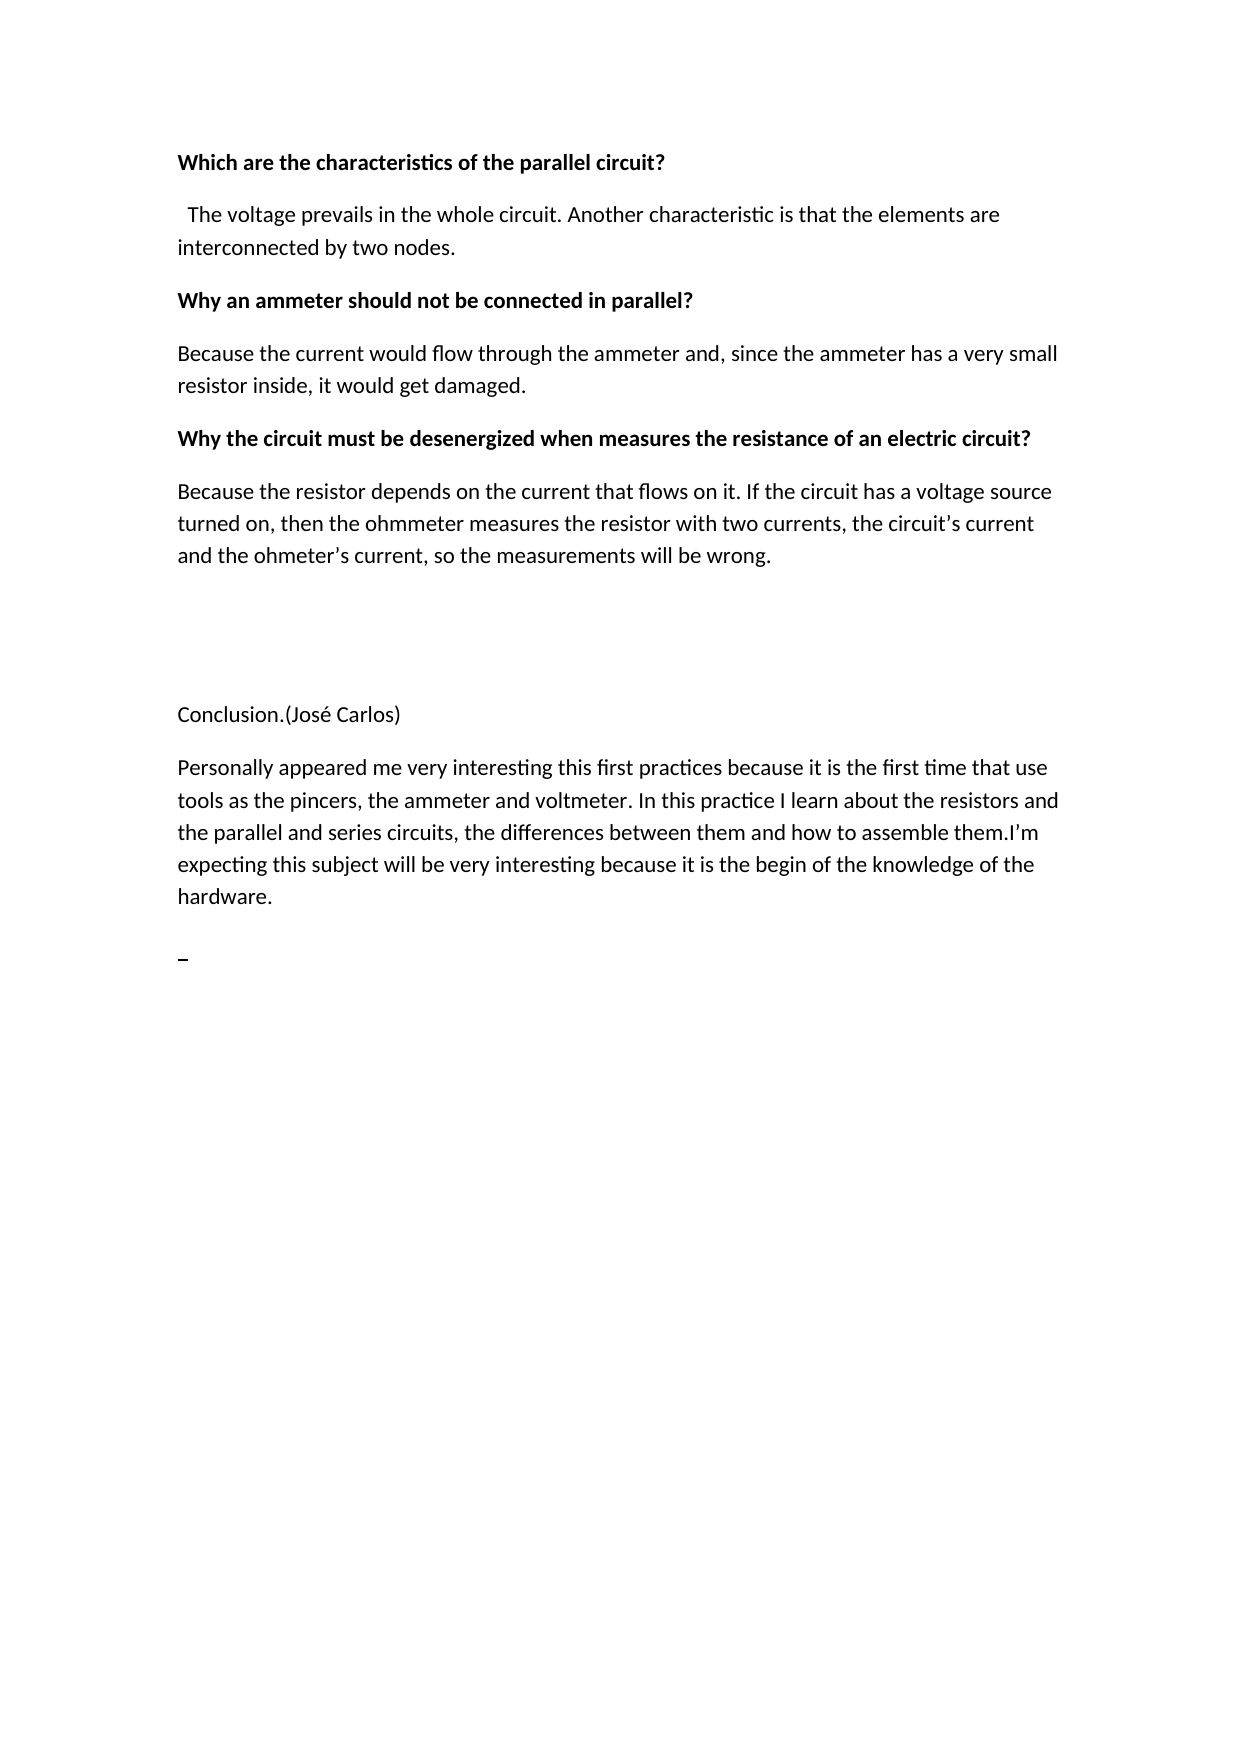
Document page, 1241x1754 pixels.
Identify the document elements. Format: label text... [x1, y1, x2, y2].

text Which are the characteristics of the parallel circuit? [177, 148, 1063, 176]
text Why the circuit must be desenergized when measures the resistance of an electric circuit? [177, 424, 1063, 452]
text The voltage prevails in the whole circuit. Another characteristic is that the elements are interconnected by two nodes. [177, 201, 1063, 261]
text Conclusion.(José Carlos) [177, 701, 1063, 728]
text Personally appeared me very interesting this first practices because it is the first time that use tools as the pincers, the ammeter and voltmeter. In this practice I learn about the resistors and the parallel and series circuits, the differences between them and how to assemble them.I’m expecting this subject will be very interesting because it is the begin of the knowledge of the hardware. [177, 753, 1063, 910]
text Because the resistor depends on the current that flows on it. If the circuit has a voltage source turned on, then the ohmmeter measures the resistor with two currents, the circuit’s current and the ohmeter’s current, so the measurements will be wrong. [177, 477, 1063, 569]
text Why an ammeter should not be connected in parallel? [177, 286, 1063, 314]
text Because the current would flow through the ammeter and, since the ammeter has a very small resistor inside, it would get damaged. [177, 339, 1063, 399]
